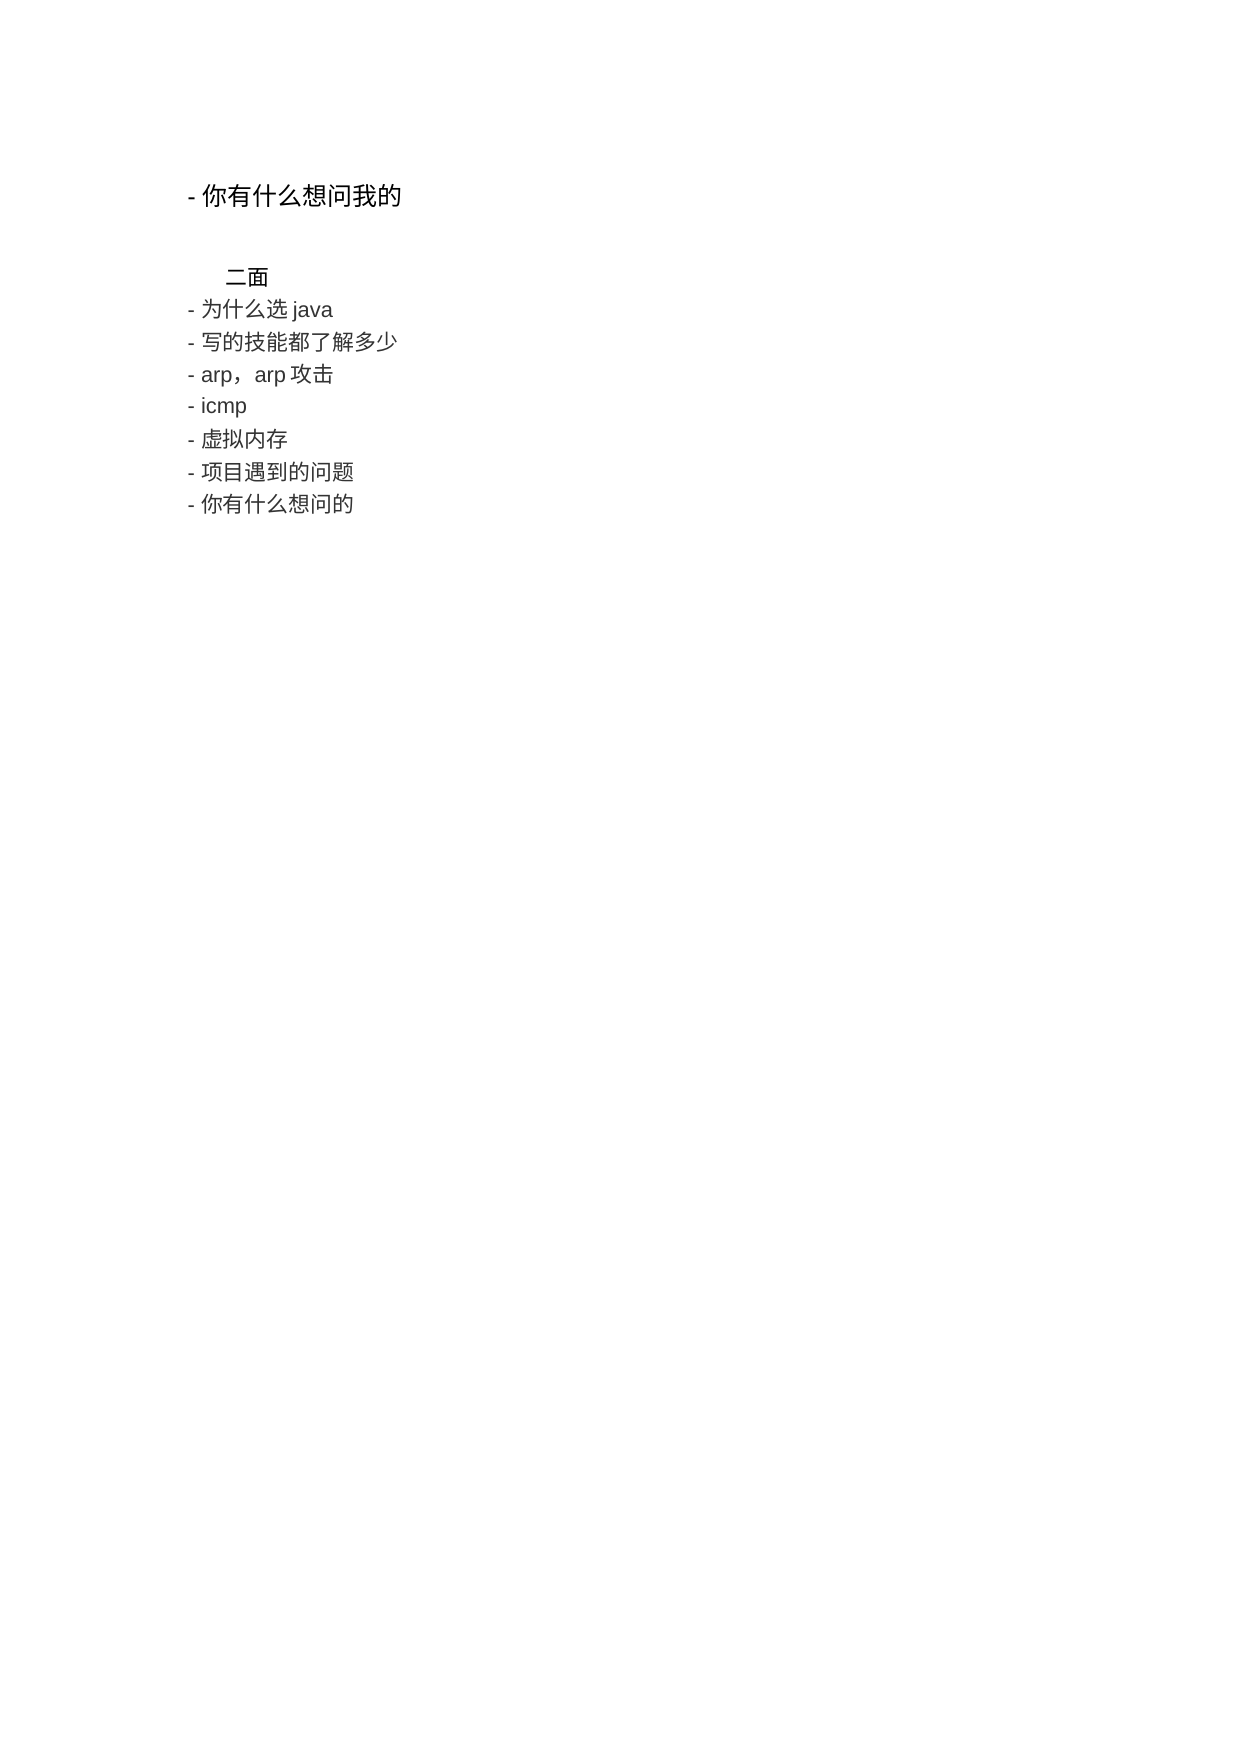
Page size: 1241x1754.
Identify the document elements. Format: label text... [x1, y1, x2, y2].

text - 为什么选java [187, 292, 1053, 324]
text - 项目遇到的问题 [187, 454, 1053, 487]
text - 虚拟内存 [187, 422, 1053, 454]
list 二面 [225, 259, 1053, 292]
text - 你有什么想问的 [187, 487, 1053, 519]
text - 写的技能都了解多少 [187, 324, 1053, 357]
text - icmp [187, 389, 1053, 422]
text - arp，arp攻击 [187, 357, 1053, 389]
text - 你有什么想问我的 [187, 162, 1053, 227]
